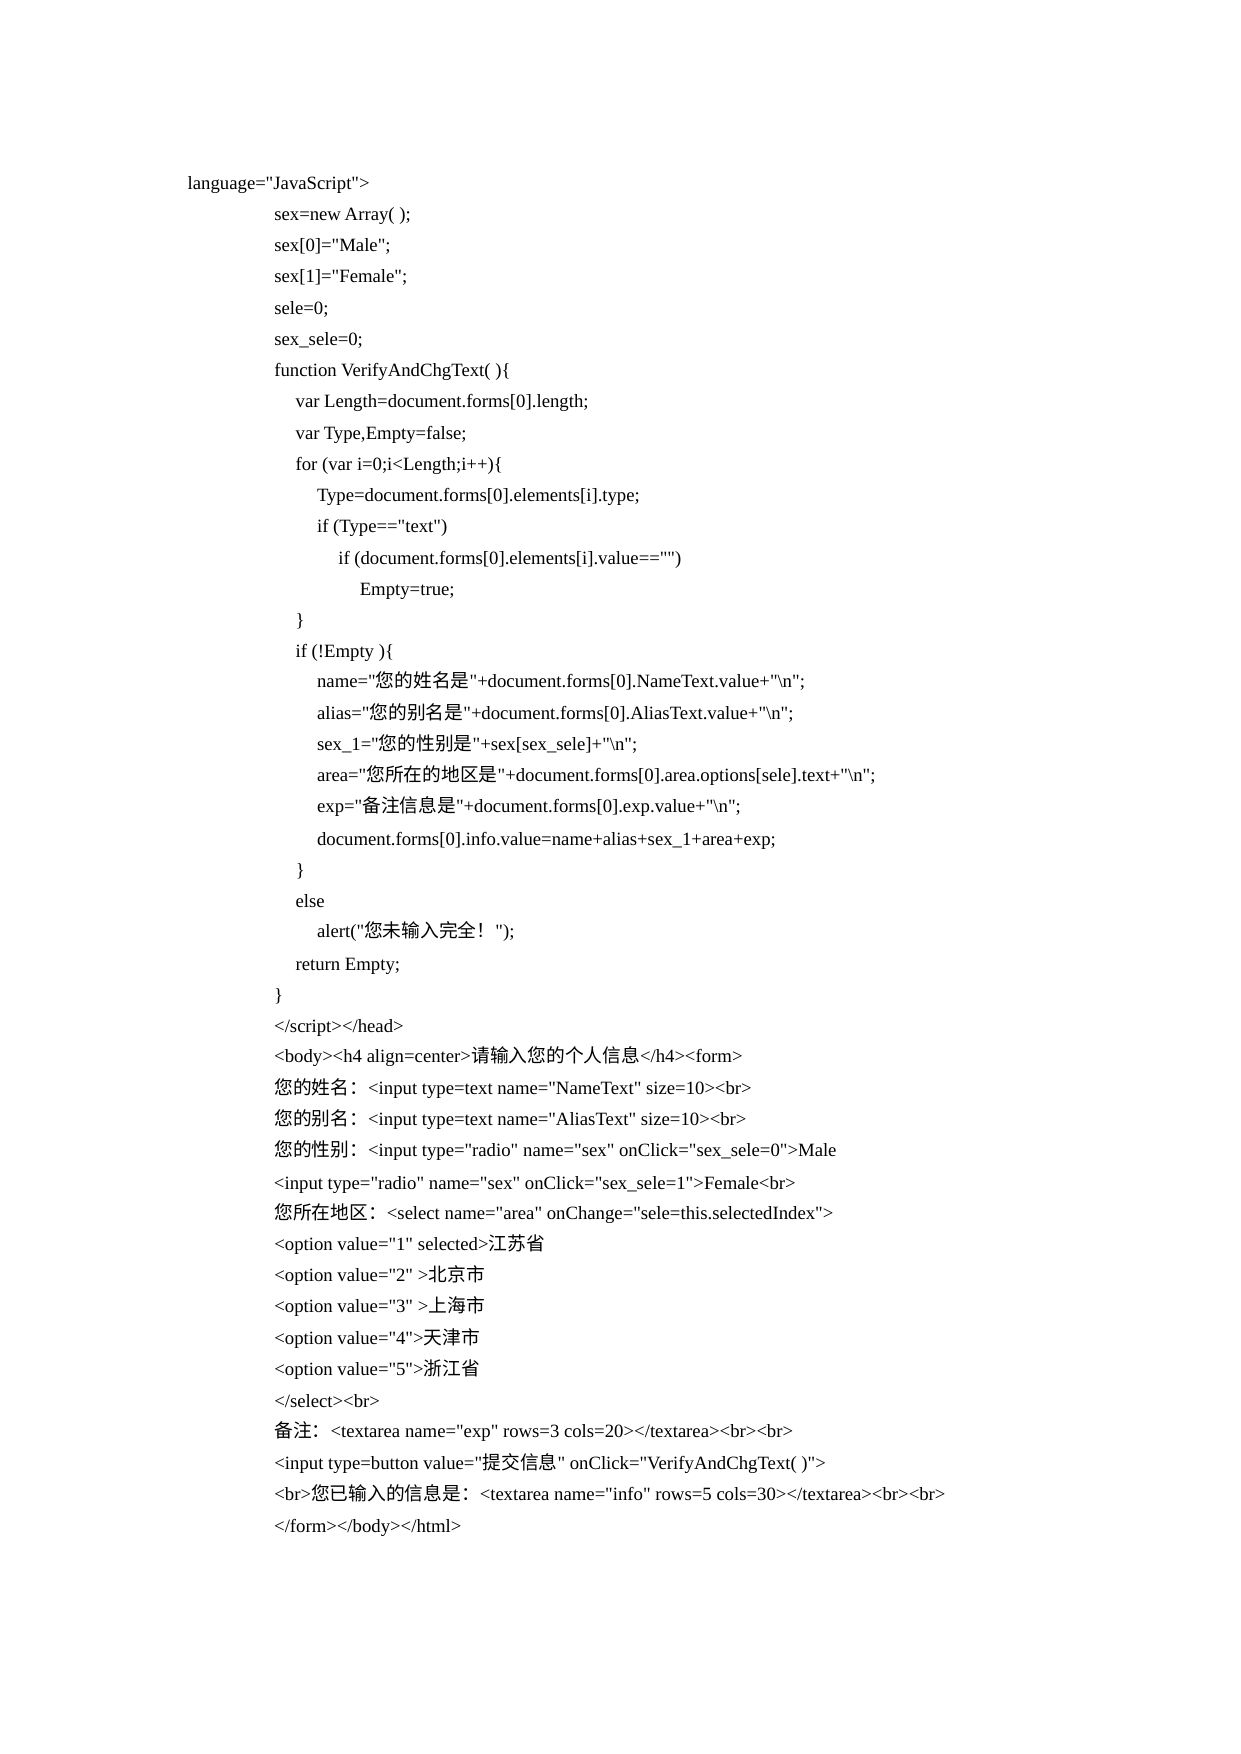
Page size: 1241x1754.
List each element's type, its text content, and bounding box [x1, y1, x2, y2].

text <body><h4 align=center>请输入您的个人信息</h4><form> [187, 1037, 1053, 1068]
text sex_1="您的性别是"+sex[sex_sele]+"\n"; [187, 724, 1053, 756]
text name="您的姓名是"+document.forms[0].NameText.value+"\n"; [187, 662, 1053, 693]
text if (document.forms[0].elements[i].value=="") [187, 537, 1053, 568]
text </select><br> [187, 1381, 1053, 1412]
text <option value="5">浙江省 [187, 1349, 1053, 1381]
text else [187, 881, 1053, 912]
text <input type=button value="提交信息" onClick="VerifyAndChgText( )"> [187, 1443, 1053, 1474]
text </form></body></html> [187, 1506, 1053, 1537]
text if (!Empty ){ [187, 631, 1053, 662]
text 备注：<textarea name="exp" rows=3 cols=20></textarea><br><br> [187, 1412, 1053, 1443]
text 您的姓名：<input type=text name="NameText" size=10><br> [187, 1068, 1053, 1099]
text <option value="2" >北京市 [187, 1256, 1053, 1287]
text 您的别名：<input type=text name="AliasText" size=10><br> [187, 1099, 1053, 1131]
text area="您所在的地区是"+document.forms[0].area.options[sele].text+"\n"; [187, 756, 1053, 787]
text <br>您已输入的信息是：<textarea name="info" rows=5 cols=30></textarea><br><br> [187, 1474, 1053, 1506]
text <option value="3" >上海市 [187, 1287, 1053, 1318]
text alias="您的别名是"+document.forms[0].AliasText.value+"\n"; [187, 693, 1053, 724]
text <html><head><script language="JavaScript"> [187, 162, 1053, 193]
text var Type,Empty=false; [187, 412, 1053, 443]
text if (Type=="text") [187, 506, 1053, 537]
text 您的性别：<input type="radio" name="sex" onClick="sex_sele=0">Male [187, 1131, 1053, 1162]
text } [187, 849, 1053, 881]
text sex=new Array( ); [187, 193, 1053, 224]
text Type=document.forms[0].elements[i].type; [187, 474, 1053, 506]
text </script></head> [187, 1006, 1053, 1037]
text <option value="4">天津市 [187, 1318, 1053, 1349]
text sex_sele=0; [187, 318, 1053, 349]
text } [187, 599, 1053, 631]
text <input type="radio" name="sex" onClick="sex_sele=1">Female<br> [187, 1162, 1053, 1193]
text 您所在地区：<select name="area" onChange="sele=this.selectedIndex"> [187, 1193, 1053, 1224]
text alert("您未输入完全！"); [187, 912, 1053, 943]
text function VerifyAndChgText( ){ [187, 349, 1053, 381]
text return Empty; [187, 943, 1053, 974]
text sex[0]="Male"; [187, 224, 1053, 256]
text <option value="1" selected>江苏省 [187, 1224, 1053, 1256]
text sex[1]="Female"; [187, 256, 1053, 287]
text for (var i=0;i<Length;i++){ [187, 443, 1053, 474]
text exp="备注信息是"+document.forms[0].exp.value+"\n"; [187, 787, 1053, 818]
text document.forms[0].info.value=name+alias+sex_1+area+exp; [187, 818, 1053, 849]
text } [187, 974, 1053, 1006]
text var Length=document.forms[0].length; [187, 381, 1053, 412]
text sele=0; [187, 287, 1053, 318]
text Empty=true; [187, 568, 1053, 599]
